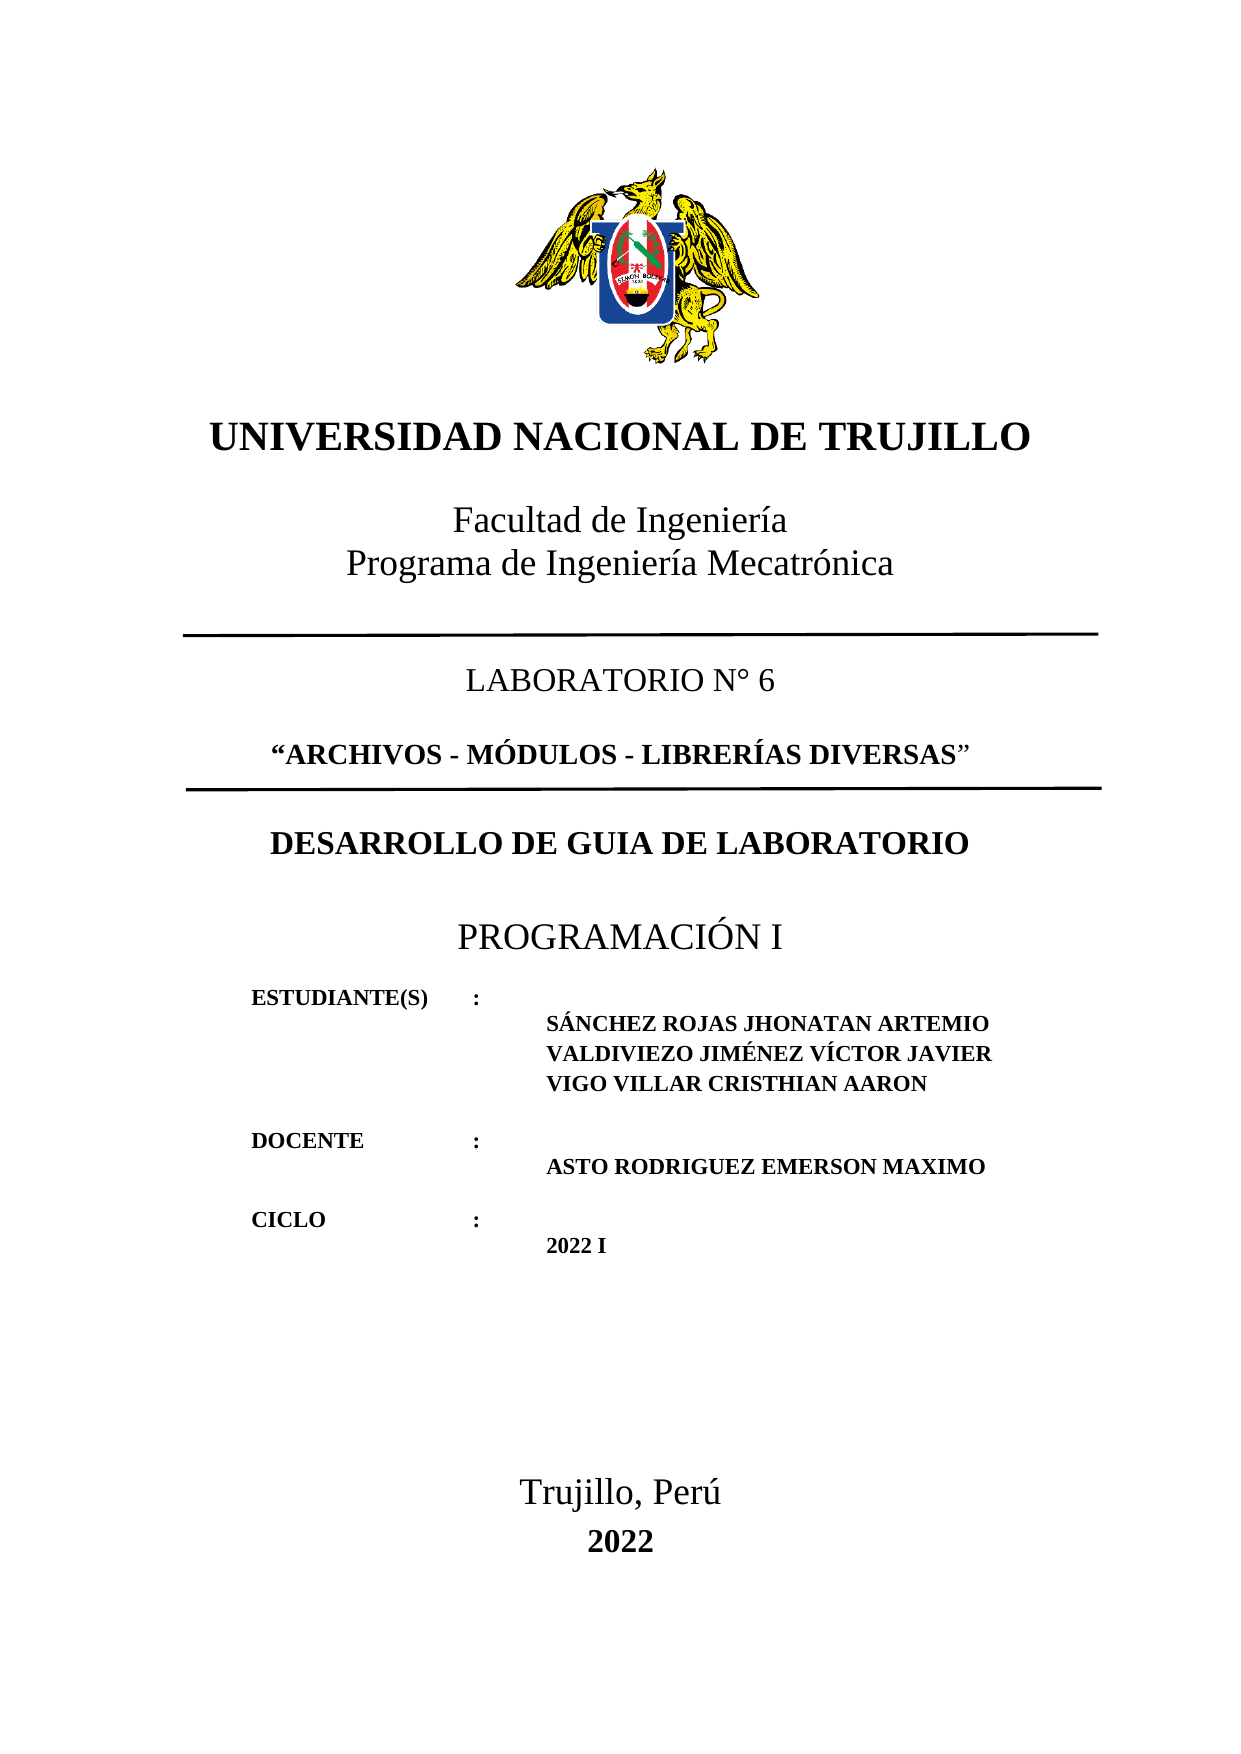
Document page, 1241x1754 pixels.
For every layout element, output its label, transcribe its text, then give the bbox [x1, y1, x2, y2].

text VALDIVIEZO JIMÉNEZ VÍCTOR JAVIER [472, 1040, 1063, 1067]
text VIGO VILLAR CRISTHIAN AARON [472, 1071, 1063, 1097]
picture [469, 146, 805, 385]
text DOCENTE : [177, 1127, 1063, 1153]
text CICLO : [177, 1206, 1063, 1232]
text ASTO RODRIGUEZ EMERSON MAXIMO [177, 1153, 1063, 1180]
text SÁNCHEZ ROJAS JHONATAN ARTEMIO [472, 1010, 1063, 1036]
text 2022 I [177, 1232, 1063, 1259]
text LABORATORIO N° 6 [177, 660, 1063, 699]
text Facultad de Ingeniería [177, 497, 1063, 541]
text Programa de Ingeniería Mecatrónica [177, 541, 1063, 584]
text Trujillo, Perú [177, 1470, 1063, 1513]
text UNIVERSIDAD NACIONAL DE TRUJILLO [177, 411, 1063, 459]
text PROGRAMACIÓN I [177, 914, 1063, 957]
subtitle “ARCHIVOS - MÓDULOS - LIBRERÍAS DIVERSAS” [177, 737, 1063, 771]
text ESTUDIANTE(S) : [177, 984, 1063, 1010]
title 2022 [477, 1521, 730, 1559]
text DESARROLLO DE GUIA DE LABORATORIO [177, 823, 1063, 862]
